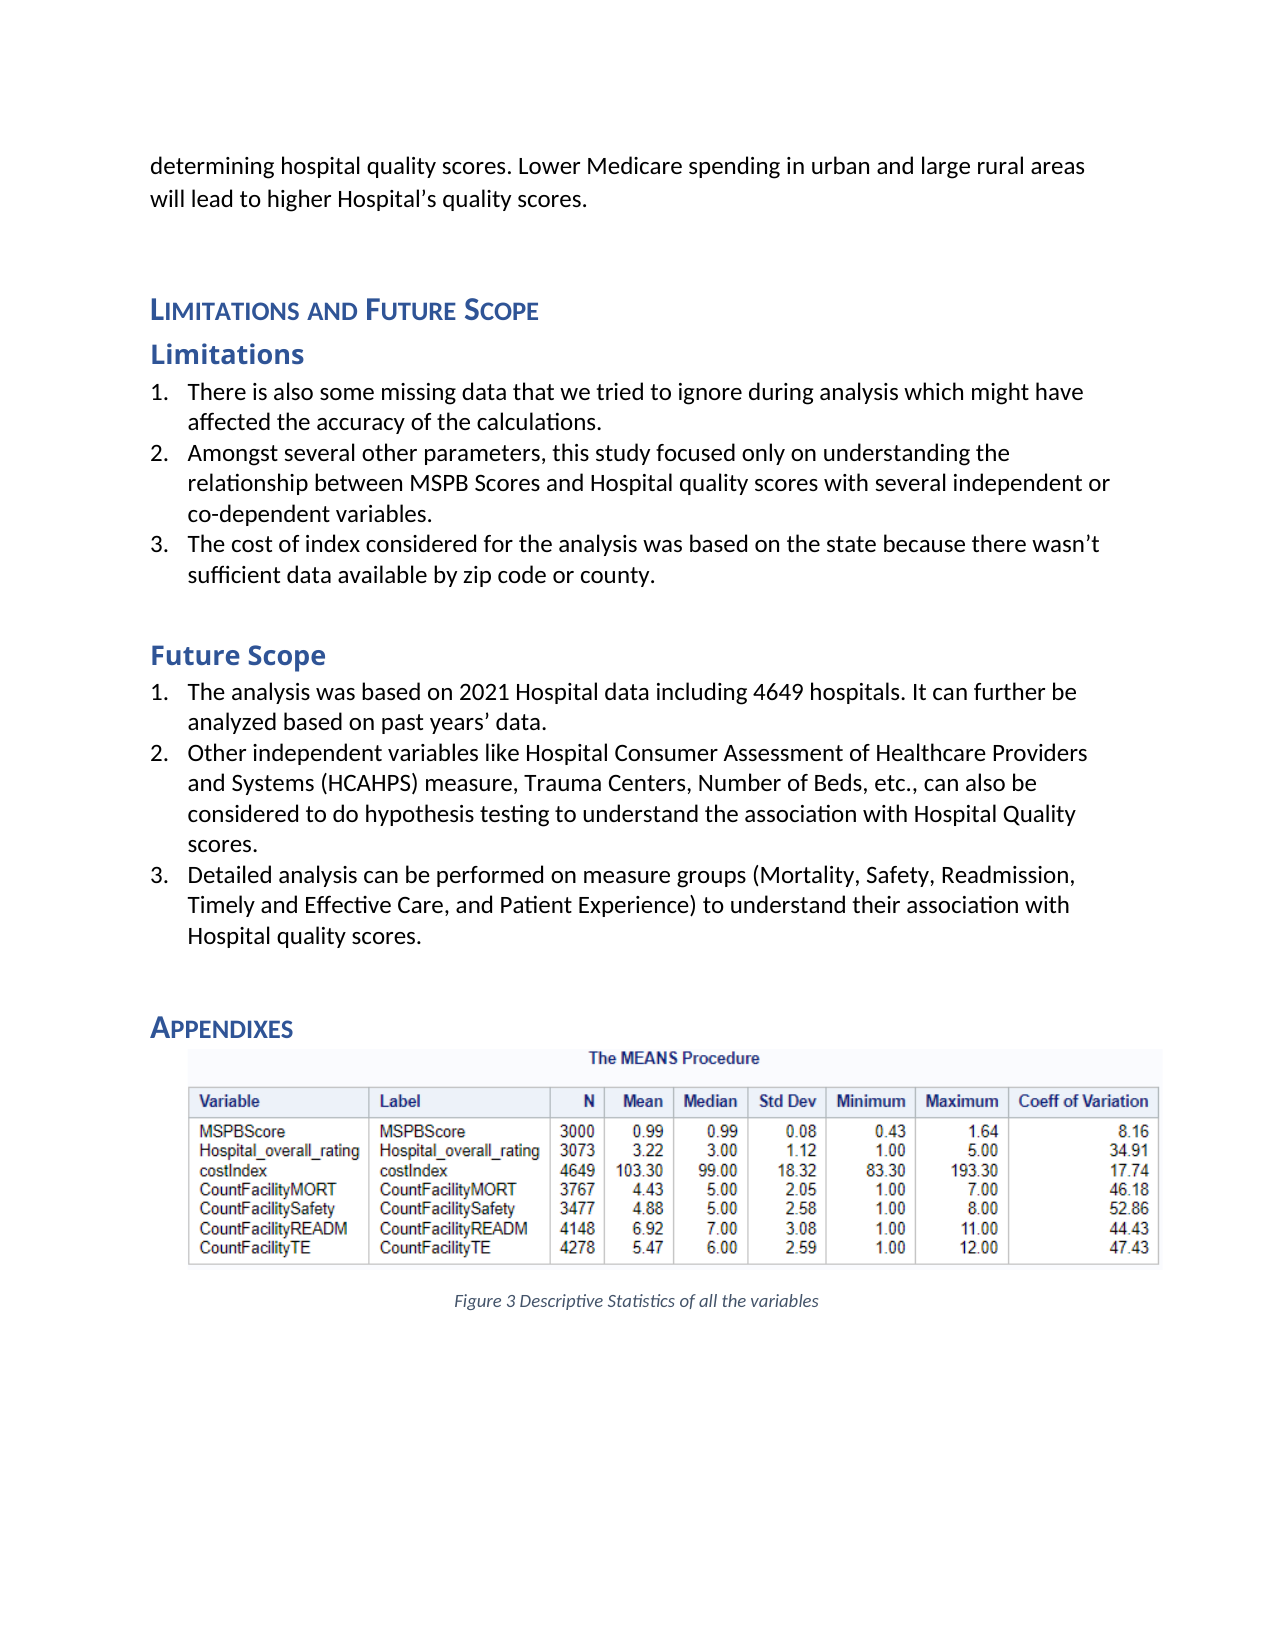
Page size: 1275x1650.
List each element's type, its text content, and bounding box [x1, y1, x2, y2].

list Amongst several other parameters, this study focused only on understanding the relationship between MSPB Scores and Hospital quality scores with several independent or co-dependent variables. [150, 437, 1125, 528]
subtitle Limitations and Future Scope [150, 288, 1125, 328]
list Detailed analysis can be performed on measure groups (Mortality, Safety, Readmission, Timely and Effective Care, and Patient Experience) to understand their association with Hospital quality scores. [150, 859, 1125, 951]
subtitle Appendixes [150, 1006, 1125, 1047]
list The cost of index considered for the analysis was based on the state because there wasn’t sufficient data available by zip code or county. [150, 528, 1125, 589]
list The analysis was based on 2021 Hospital data including 4649 hospitals. It can further be analyzed based on past years’ data. [150, 676, 1125, 737]
list Other independent variables like Hospital Consumer Assessment of Healthcare Providers and Systems (HCAHPS) measure, Trauma Centers, Number of Beds, etc., can also be considered to do hypothesis testing to understand the association with Hospital Quality scores. [150, 737, 1125, 859]
text Figure 3 Descriptive Statistics of all the variables [150, 1289, 1125, 1312]
subtitle Future Scope [150, 636, 1125, 673]
picture [187, 1049, 1163, 1270]
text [150, 150, 1125, 213]
subtitle Limitations [150, 336, 1125, 373]
list There is also some missing data that we tried to ignore during analysis which might have affected the accuracy of the calculations. [150, 376, 1125, 437]
